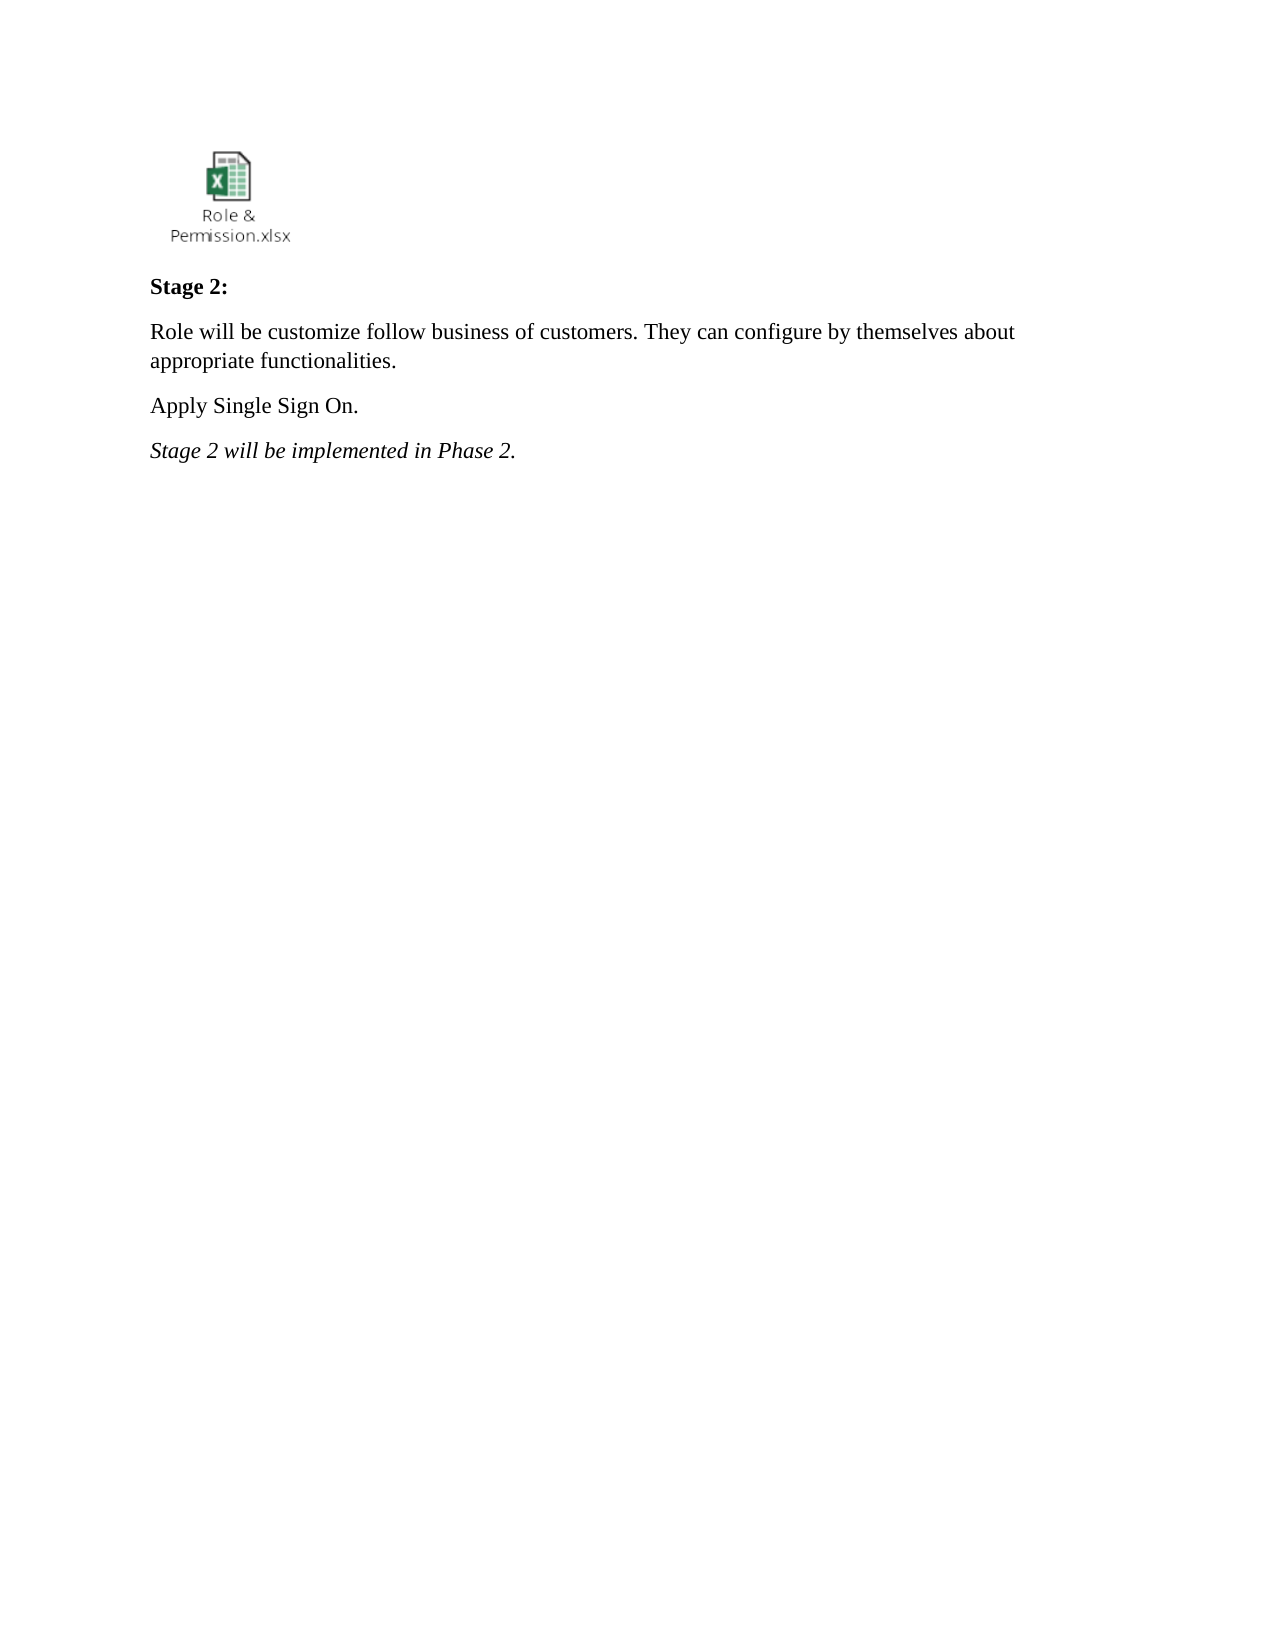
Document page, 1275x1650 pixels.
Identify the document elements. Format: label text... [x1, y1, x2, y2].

text Stage 2 will be implemented in Phase 2. [150, 437, 1125, 463]
text Stage 2: [150, 273, 1125, 299]
text Role will be customize follow business of customers. They can configure by themselves about appropriate functionalities. [150, 318, 1125, 373]
text Apply Single Sign On. [150, 392, 1125, 418]
